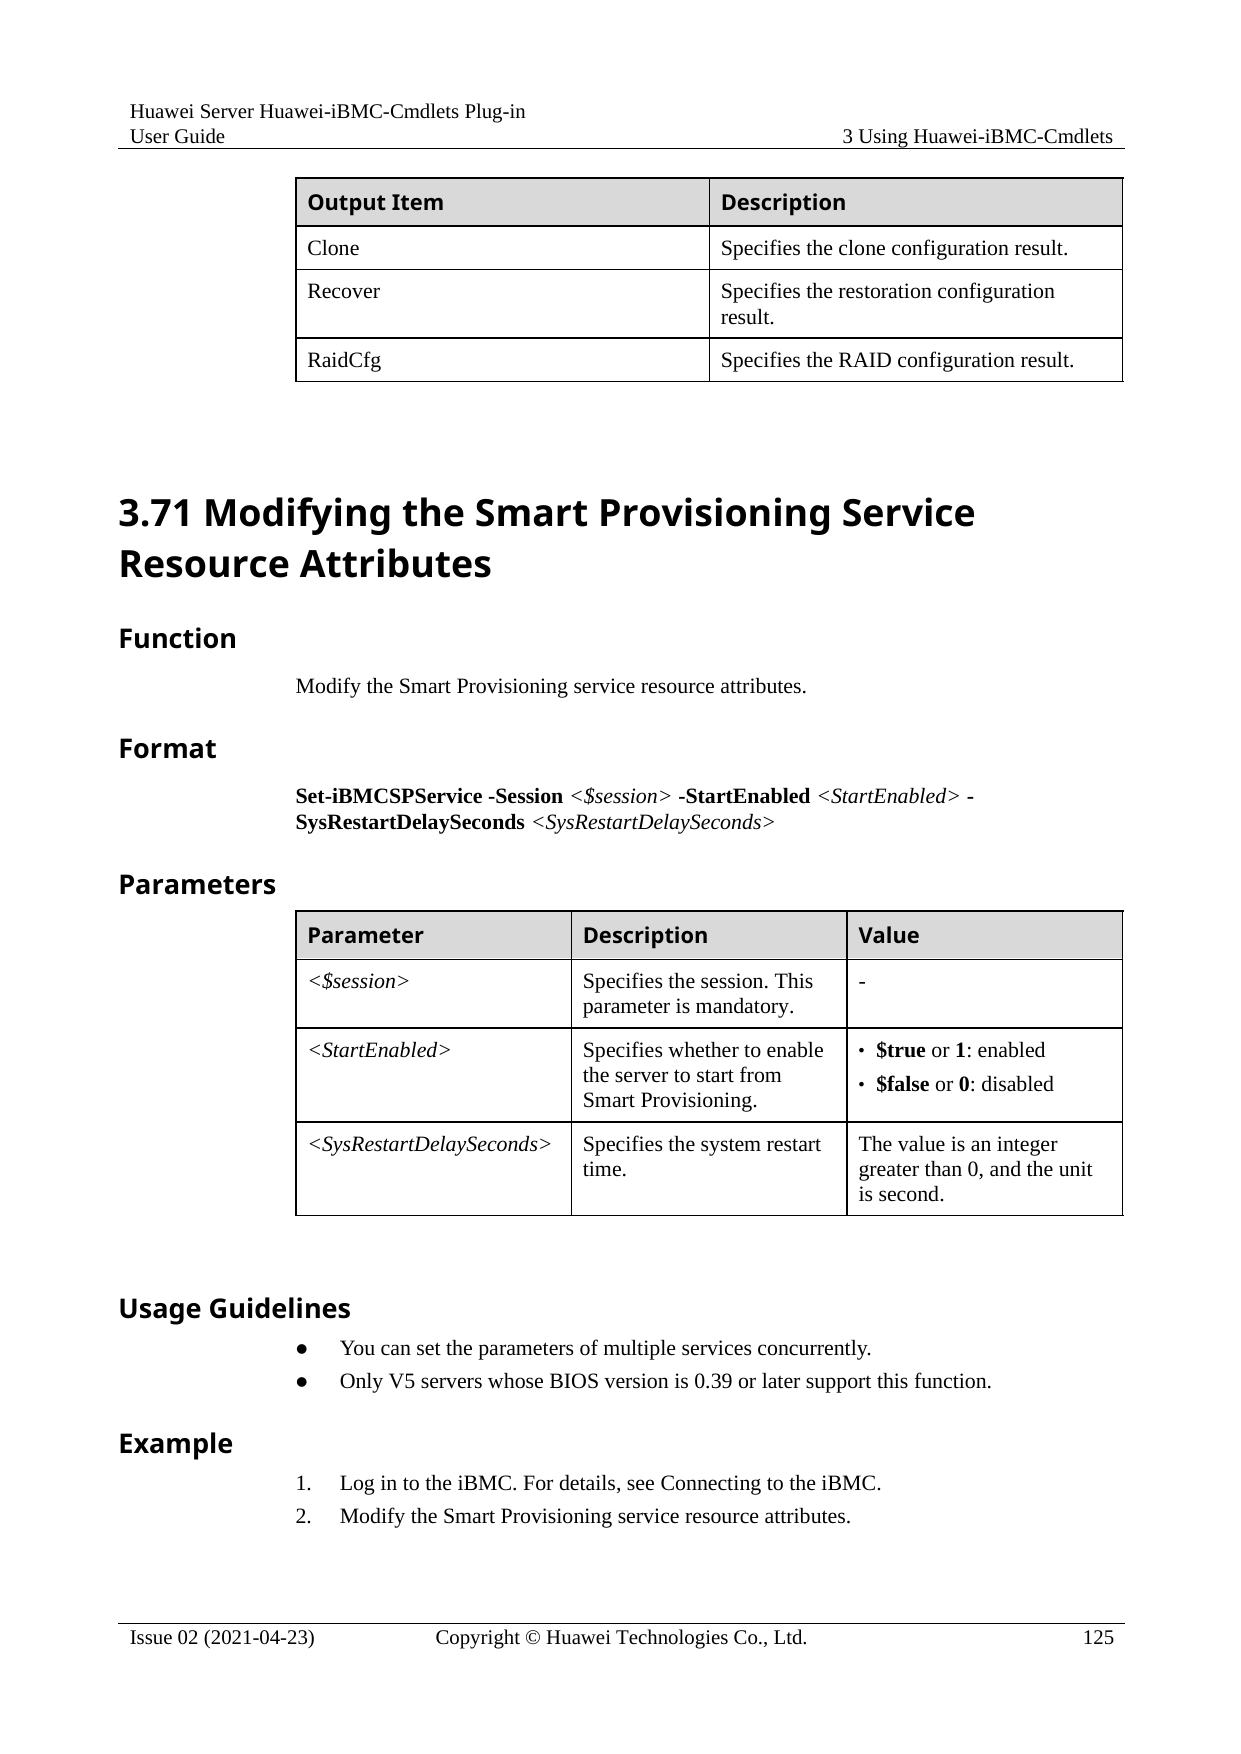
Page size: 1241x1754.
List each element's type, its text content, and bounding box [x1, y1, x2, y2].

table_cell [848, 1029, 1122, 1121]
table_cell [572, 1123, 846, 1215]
text Parameters [118, 865, 1122, 902]
subtitle Modifying the Smart Provisioning Service Resource Attributes [118, 487, 1122, 589]
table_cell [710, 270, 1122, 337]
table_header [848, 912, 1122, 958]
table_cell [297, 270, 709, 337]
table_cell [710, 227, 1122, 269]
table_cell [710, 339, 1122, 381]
text Usage Guidelines [118, 1289, 1122, 1326]
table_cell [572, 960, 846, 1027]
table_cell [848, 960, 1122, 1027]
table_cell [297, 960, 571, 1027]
text Format [118, 730, 1122, 767]
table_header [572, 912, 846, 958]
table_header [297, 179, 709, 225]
text Example [118, 1425, 1122, 1462]
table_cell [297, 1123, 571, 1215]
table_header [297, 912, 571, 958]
text Function [118, 620, 1122, 657]
text Set-iBMCSPService -Session <$session> -StartEnabled <StartEnabled> -SysRestartDelaySeconds <SysRestartDelaySeconds> [295, 783, 1122, 834]
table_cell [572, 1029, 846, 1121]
list You can set the parameters of multiple services concurrently. [295, 1335, 1122, 1360]
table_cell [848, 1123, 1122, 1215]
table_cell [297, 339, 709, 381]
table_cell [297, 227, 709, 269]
text Modify the Smart Provisioning service resource attributes. [295, 673, 1122, 699]
list Only V5 servers whose BIOS version is 0.39 or later support this function. [295, 1368, 1122, 1393]
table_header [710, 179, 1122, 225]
list Log in to the iBMC. For details, see 3.3 Connecting to the iBMC. [295, 1470, 1122, 1495]
list Modify the Smart Provisioning service resource attributes. [295, 1503, 1122, 1529]
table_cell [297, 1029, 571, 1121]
